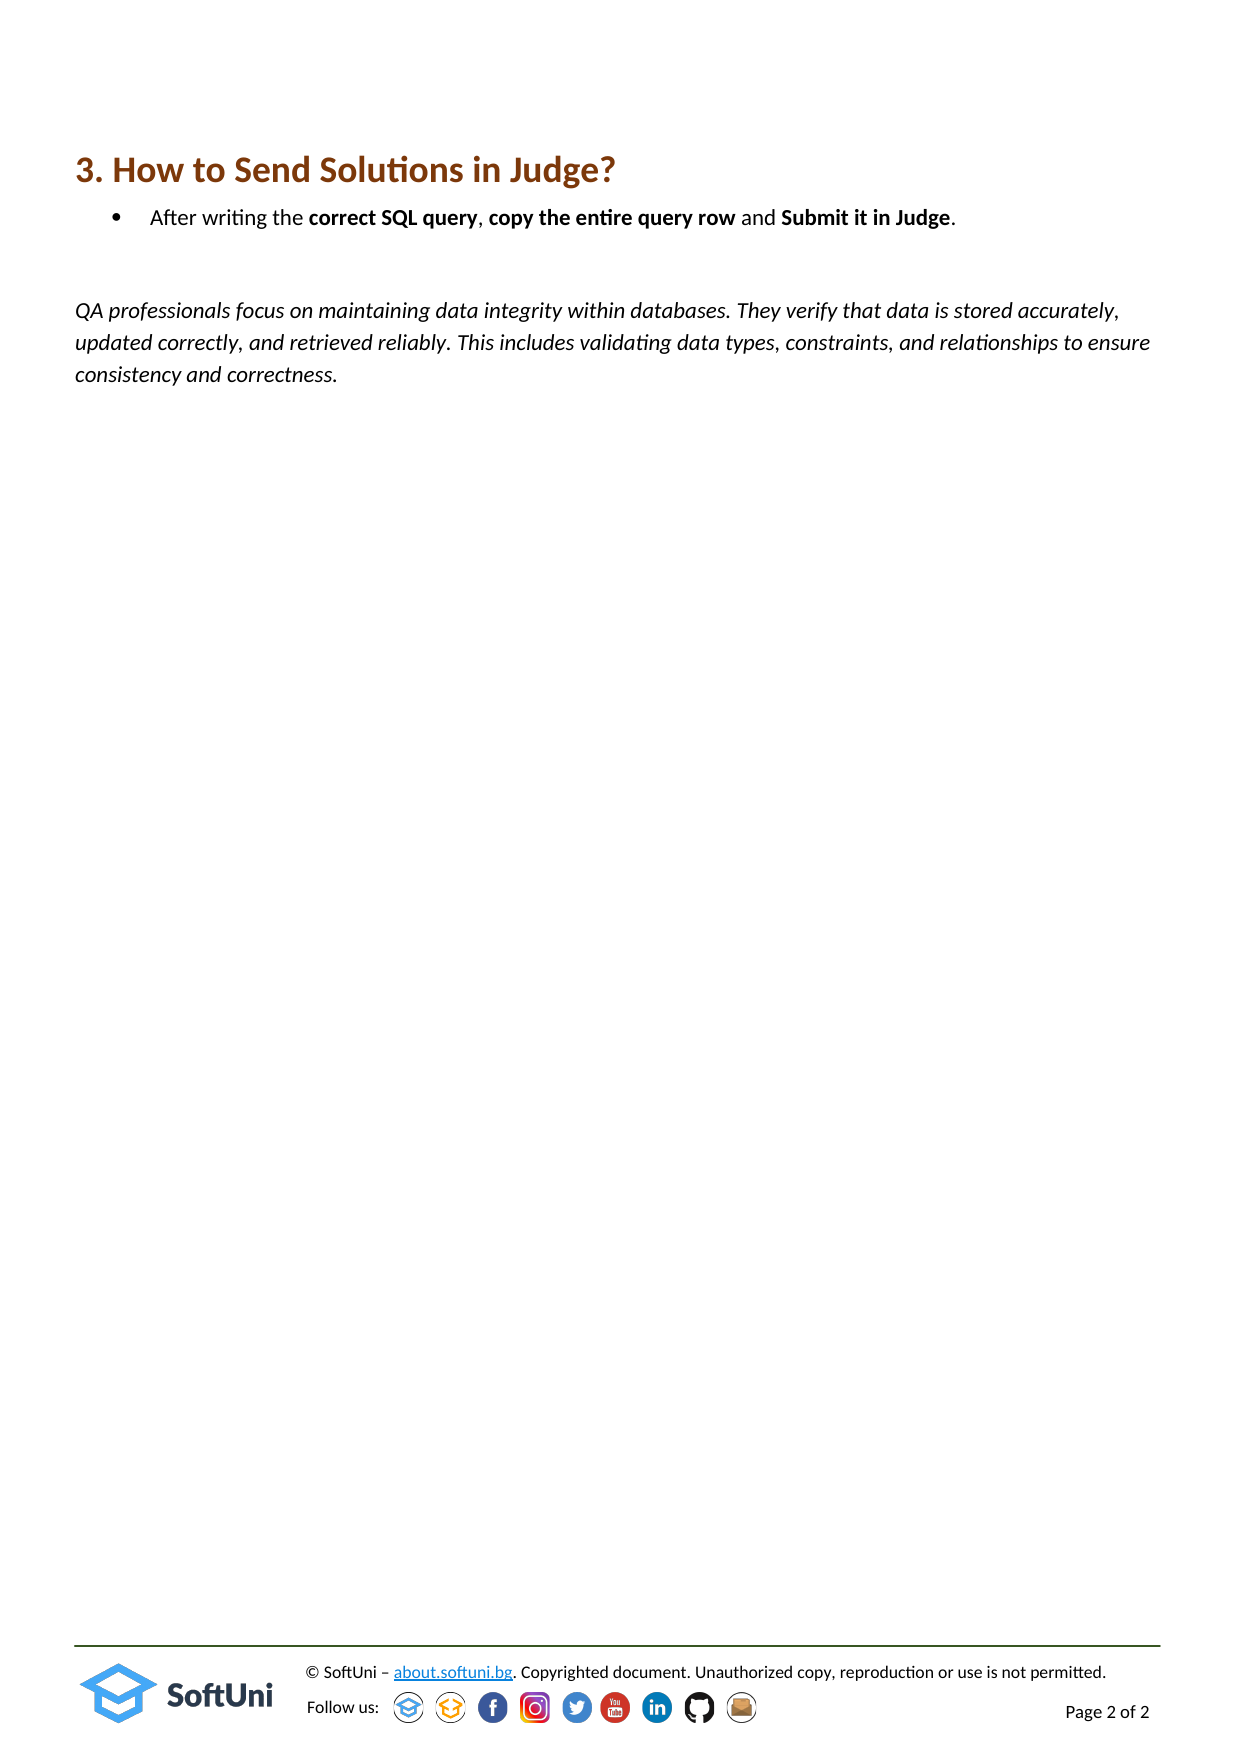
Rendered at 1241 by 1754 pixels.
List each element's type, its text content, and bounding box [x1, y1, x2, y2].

list After writing the correct SQL query, copy the entire query row and Submit it in Judge. [112, 203, 1165, 231]
picture [656, 1705, 665, 1714]
picture [663, 1714, 672, 1723]
picture [642, 1714, 651, 1723]
text QA professionals focus on maintaining data integrity within databases. They verify that data is stored accurately, updated correctly, and retrieved reliably. This includes validating data types, constraints, and relationships to ensure consistency and correctness. [75, 296, 1165, 388]
picture [600, 1692, 630, 1723]
picture [642, 1692, 651, 1701]
picture [435, 1692, 466, 1723]
picture [663, 1692, 672, 1701]
picture [726, 1692, 757, 1723]
picture [684, 1692, 715, 1723]
picture [478, 1692, 508, 1723]
picture [520, 1692, 550, 1723]
picture [393, 1692, 424, 1723]
picture [73, 1658, 279, 1729]
picture [562, 1692, 592, 1723]
subtitle How to Send Solutions in Judge? [75, 146, 1165, 192]
